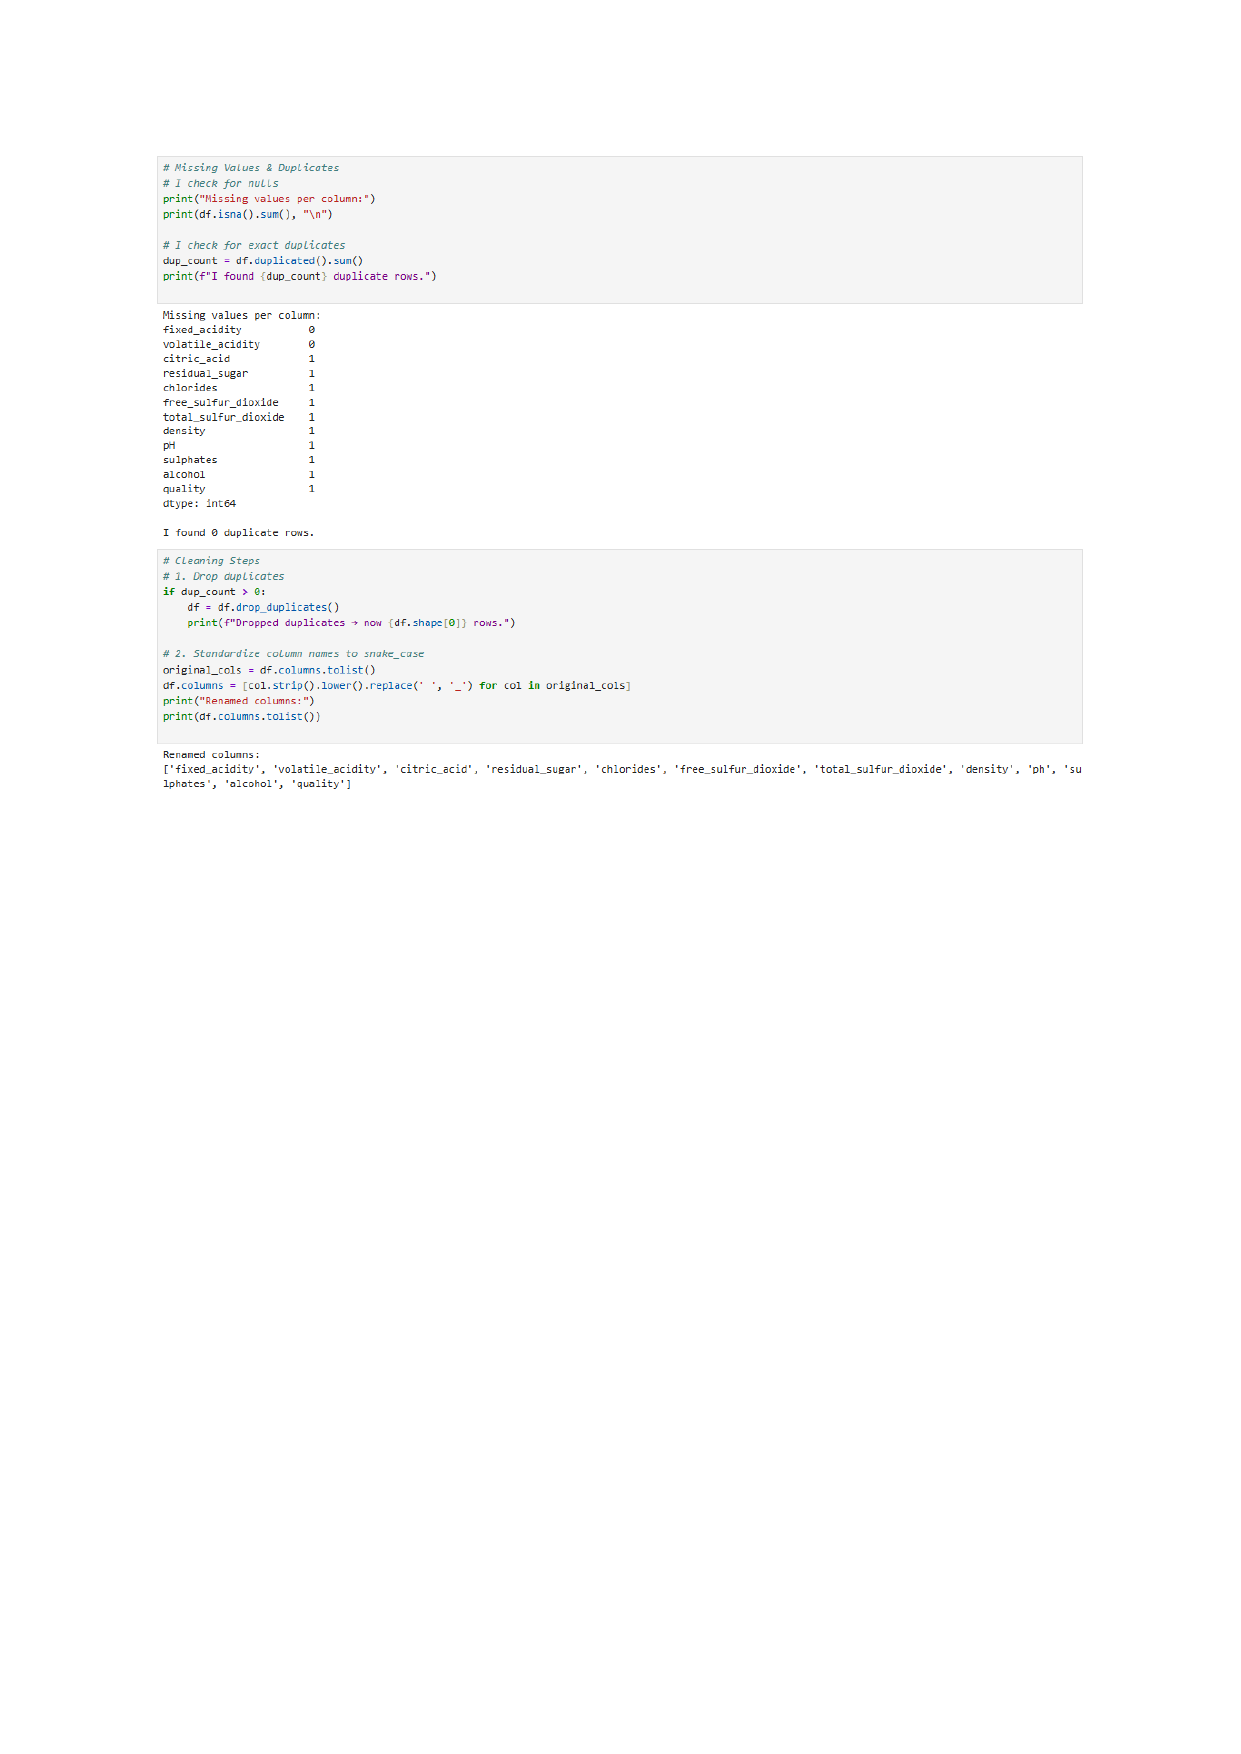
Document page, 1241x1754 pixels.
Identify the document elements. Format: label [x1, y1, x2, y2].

picture [150, 150, 1091, 794]
